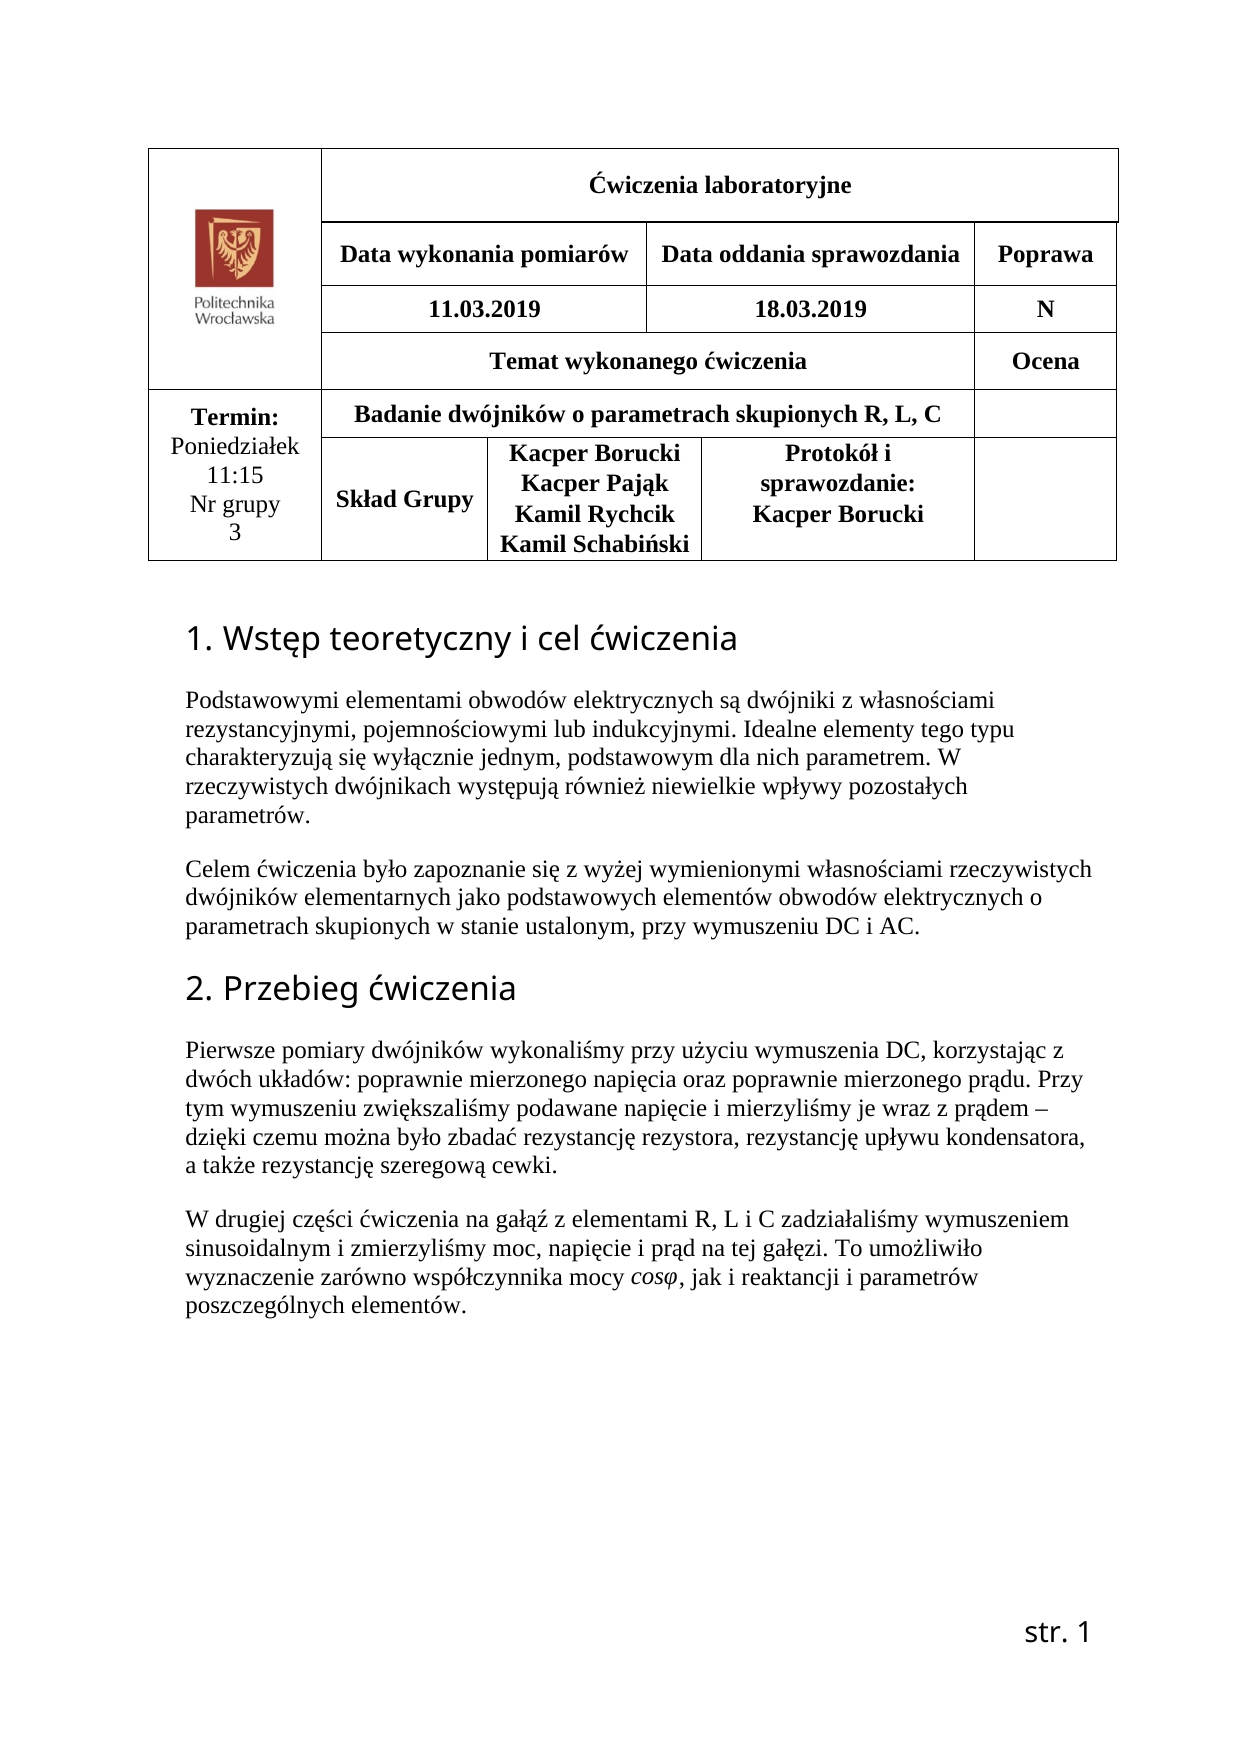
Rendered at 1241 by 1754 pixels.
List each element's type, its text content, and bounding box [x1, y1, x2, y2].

subtitle Wstęp teoretyczny i cel ćwiczenia [185, 614, 1093, 660]
table_cell Data wykonania pomiarów [322, 223, 646, 285]
table_cell Temat wykonanego ćwiczenia [322, 333, 974, 389]
table_cell Skład Grupy [322, 438, 487, 560]
table_cell 11.03.2019 [322, 286, 646, 332]
picture [171, 201, 299, 335]
table_cell Data oddania sprawozdania [647, 223, 974, 285]
text Pierwsze pomiary dwójników wykonaliśmy przy użyciu wymuszenia DC, korzystając z dwóch układów: poprawnie mierzonego napięcia oraz poprawnie mierzonego prądu. Przy tym wymuszeniu zwiększaliśmy podawane napięcie i mierzyliśmy je wraz z prądem – dzięki czemu można było zbadać rezystancję rezystora, rezystancję upływu kondensatora, a także rezystancję szeregową cewki. [185, 1035, 1093, 1179]
table_header Ćwiczenia laboratoryjne [322, 149, 1118, 221]
table_cell Ocena [975, 333, 1116, 389]
text Celem ćwiczenia było zapoznanie się z wyżej wymienionymi własnościami rzeczywistych dwójników elementarnych jako podstawowych elementów obwodów elektrycznych o parametrach skupionych w stanie ustalonym, przy wymuszeniu DC i AC. [185, 854, 1093, 940]
text W drugiej części ćwiczenia na gałąź z elementami R, L i C zadziałaliśmy wymuszeniem sinusoidalnym i zmierzyliśmy moc, napięcie i prąd na tej gałęzi. To umożliwiło wyznaczenie zarówno współczynnika mocy , jak i reaktancji i parametrów poszczególnych elementów. [185, 1204, 1093, 1319]
text Podstawowymi elementami obwodów elektrycznych są dwójniki z własnościami rezystancyjnymi, pojemnościowymi lub indukcyjnymi. Idealne elementy tego typu charakteryzują się wyłącznie jednym, podstawowym dla nich parametrem. W rzeczywistych dwójnikach występują również niewielkie wpływy pozostałych parametrów. [185, 685, 1093, 829]
table_cell Kacper Borucki Kacper Pająk Kamil Rychcik Kamil Schabiński [488, 438, 701, 560]
table_cell Termin: Poniedziałek 11:15 Nr grupy 3 [149, 390, 321, 560]
table_cell N [975, 286, 1116, 332]
subtitle Przebieg ćwiczenia [185, 965, 1093, 1010]
table_cell [975, 438, 1116, 560]
table_cell Protokół i sprawozdanie: Kacper Borucki [702, 438, 974, 560]
table_header [149, 149, 321, 389]
table_cell 18.03.2019 [647, 286, 974, 332]
table_cell Badanie dwójników o parametrach skupionych R, L, C [322, 390, 974, 437]
table_cell Poprawa [975, 223, 1116, 285]
table_cell [975, 390, 1116, 437]
